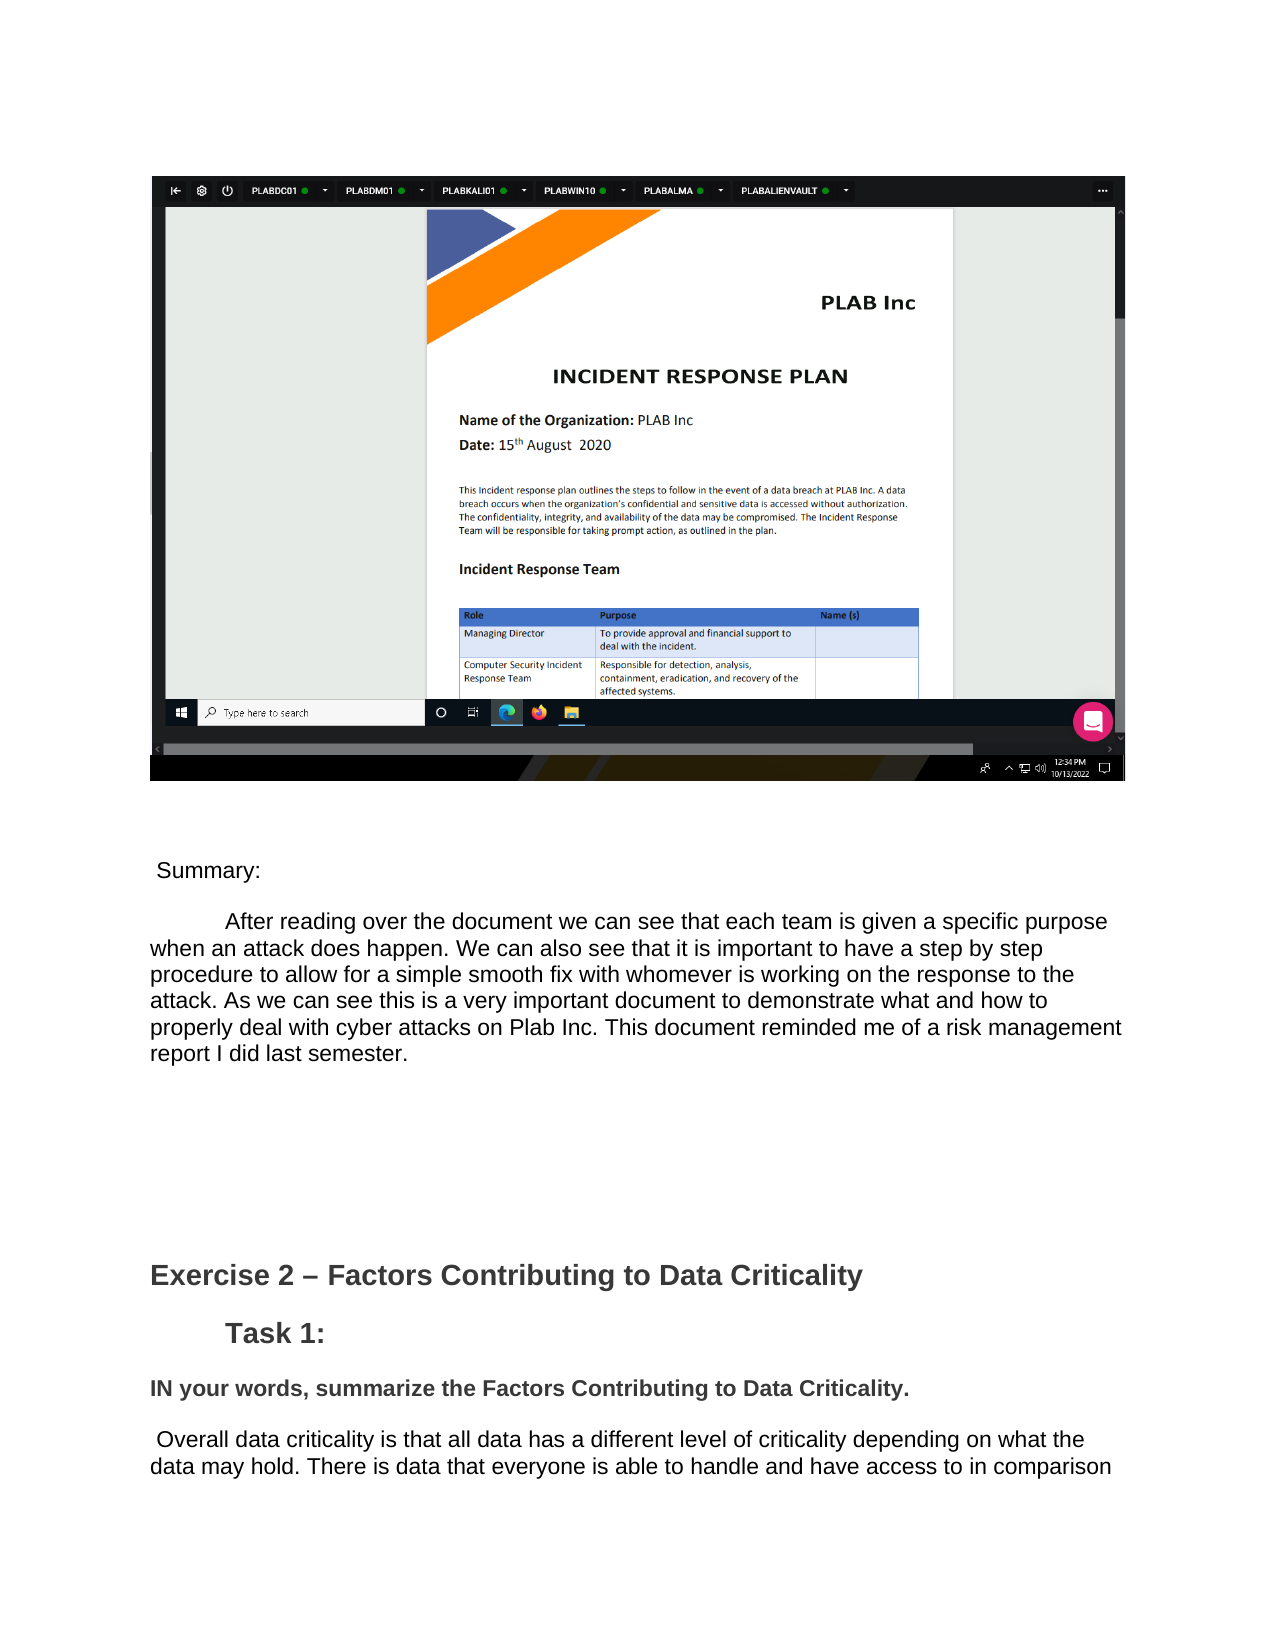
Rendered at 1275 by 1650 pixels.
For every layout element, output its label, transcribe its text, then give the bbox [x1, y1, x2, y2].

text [150, 1426, 1125, 1479]
text Summary: [150, 857, 1125, 883]
subtitle IN your words, summarize the Factors Contributing to Data Criticality. [150, 1375, 1125, 1401]
text After reading over the document we can see that each team is given a specific purpose when an attack does happen. We can also see that it is important to have a step by step procedure to allow for a simple smooth fix with whomever is working on the response to the attack. As we can see this is a very important document to demonstrate what and how to properly deal with cyber attacks on Plab Inc. This document reminded me of a risk management report I did last semester. [150, 908, 1125, 1066]
text Task 1: [225, 1316, 1125, 1350]
subtitle Exercise 2 – Factors Contributing to Data Criticality [150, 1258, 1125, 1291]
picture [150, 176, 1125, 781]
